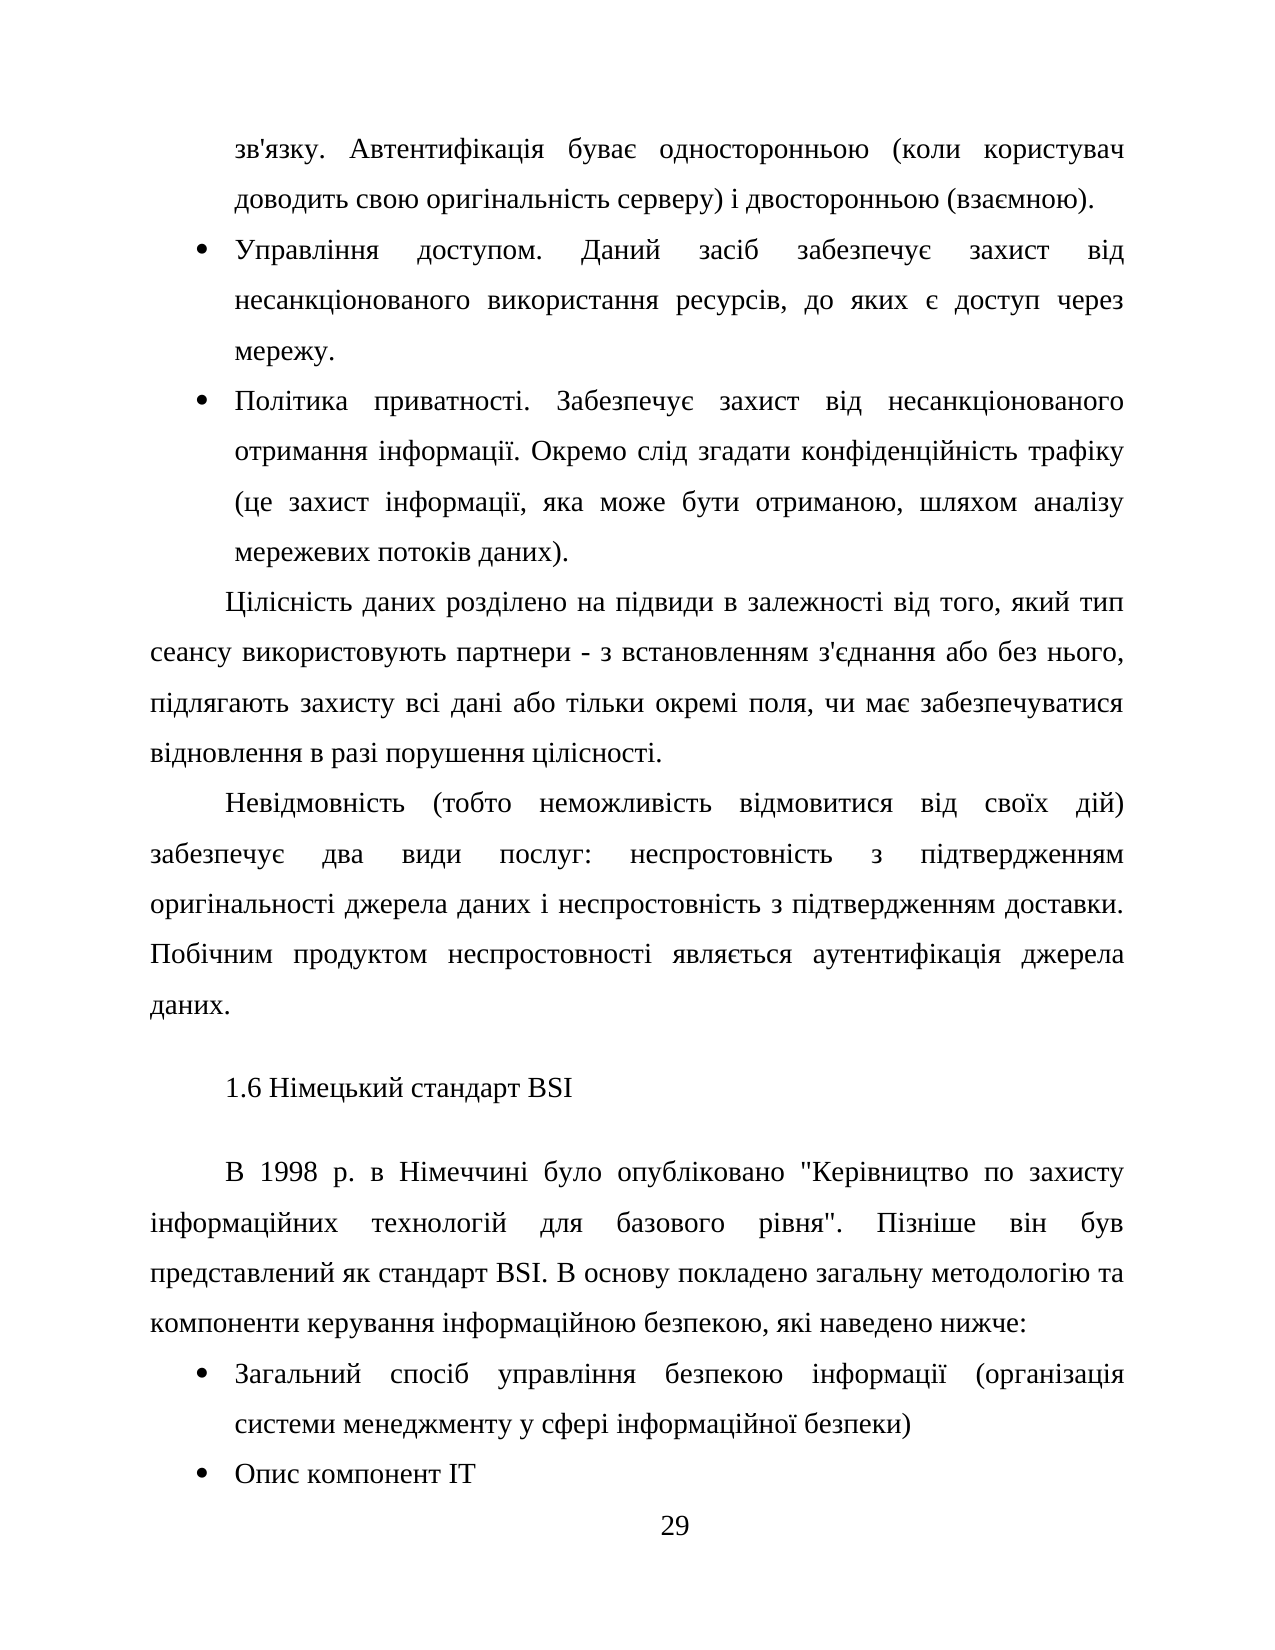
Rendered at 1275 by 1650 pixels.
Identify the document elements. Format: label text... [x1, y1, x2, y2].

list Загальний спосіб управління безпекою інформації (організація системи менеджменту у сфері інформаційної безпеки) [197, 1356, 1125, 1440]
text Невідмовність (тобто неможливість відмовитися від своїх дій) забезпечує два види послуг: неспростовність з підтвердженням оригінальності джерела даних і неспростовність з підтвердженням доставки. Побічним продуктом неспростовності являється аутентифікація джерела даних. [150, 786, 1125, 1020]
text Цілісність даних розділено на підвиди в залежності від того, який тип сеансу використовують партнери - з встановленням з'єднання або без нього, підлягають захисту всі дані або тільки окремі поля, чи має забезпечуватися відновлення в разі порушення цілісності. [150, 584, 1125, 769]
subtitle 1.6 Німецький стандарт BSI [225, 1071, 1125, 1104]
text В 1998 р. в Німеччині було опубліковано "Керівництво по захисту інформаційних технологій для базового рівня". Пізніше він був представлений як стандарт BSI. В основу покладено загальну методологію та компоненти керування інформаційною безпекою, які наведено нижче: [150, 1154, 1125, 1339]
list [197, 131, 1125, 215]
list Опис компонент ІТ [197, 1456, 1125, 1490]
list Управління доступом. Даний засіб забезпечує захист від несанкціонованого використання ресурсів, до яких є доступ через мережу. [197, 232, 1125, 366]
list Політика приватності. Забезпечує захист від несанкціонованого отримання інформації. Окремо слід згадати конфіденційність трафіку (це захист інформації, яка може бути отриманою, шляхом аналізу мережевих потоків даних). [197, 383, 1125, 567]
